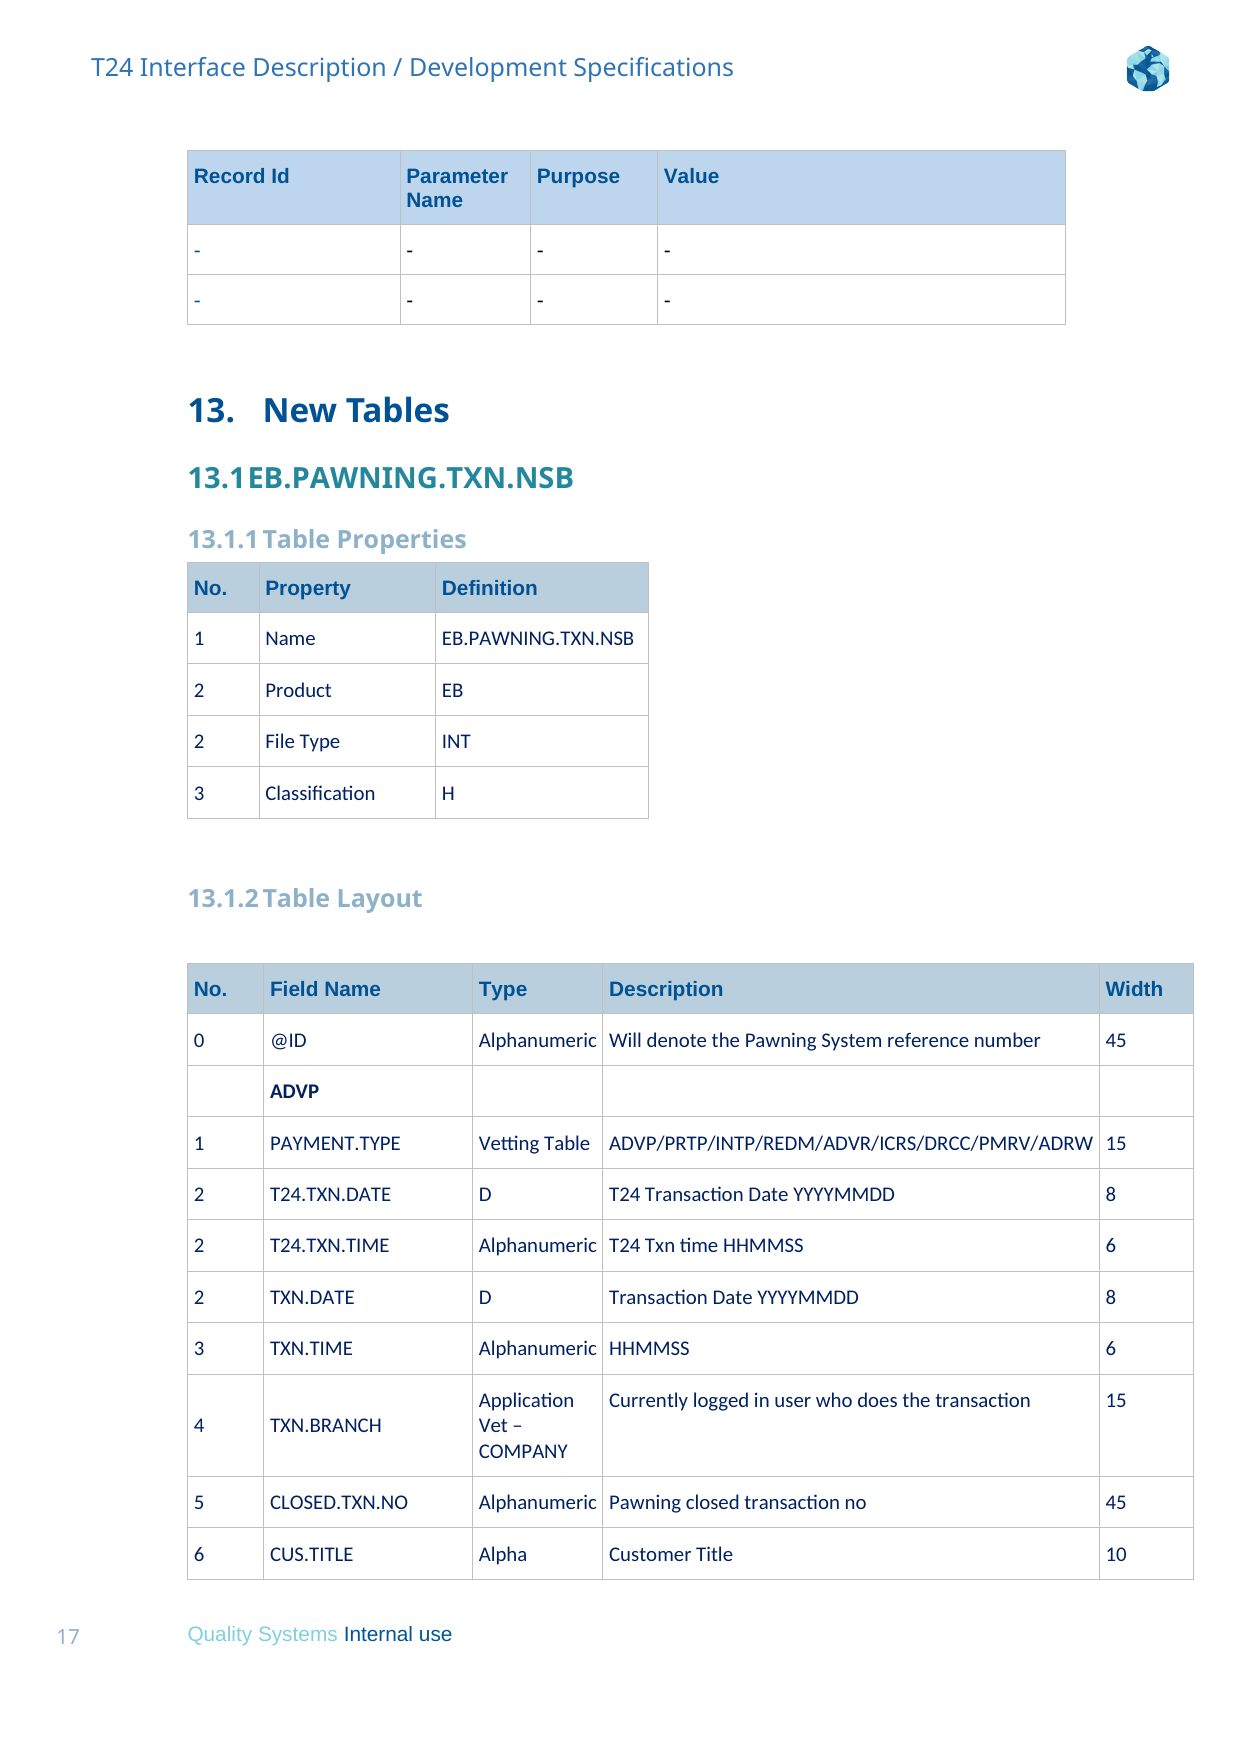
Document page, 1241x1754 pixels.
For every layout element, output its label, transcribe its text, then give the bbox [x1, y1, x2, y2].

table_cell 6 [1100, 1323, 1193, 1373]
table_cell T24.TXN.DATE [264, 1169, 472, 1219]
table_cell 4 [188, 1375, 263, 1476]
table_cell CLOSED.TXN.NO [264, 1477, 472, 1527]
table_cell Pawning closed transaction no [603, 1477, 1099, 1527]
table_cell PAYMENT.TYPE [264, 1117, 472, 1168]
table_cell HHMMSS [603, 1323, 1099, 1373]
table_cell 2 [188, 1169, 263, 1219]
table_cell - [188, 275, 400, 324]
table_cell 45 [1100, 1477, 1193, 1527]
table_cell CUS.TITLE [264, 1528, 472, 1579]
table_cell ADVP/PRTP/INTP/REDM/ADVR/ICRS/DRCC/PMRV/ADRW [603, 1117, 1099, 1168]
table_cell D [473, 1272, 602, 1322]
table_cell 45 [1100, 1014, 1193, 1065]
table_cell 3 [188, 767, 259, 818]
table_cell Product [260, 664, 435, 715]
table_header Field Name [264, 964, 472, 1013]
table_cell [1100, 1066, 1193, 1116]
table_cell [603, 1066, 1099, 1116]
table_cell EB [436, 664, 648, 715]
table_cell File Type [260, 716, 435, 766]
table_cell - [188, 225, 400, 274]
table_header Definition [436, 563, 648, 612]
table_cell Application Vet – COMPANY [473, 1375, 602, 1476]
table_cell H [436, 767, 648, 818]
table_cell 15 [1100, 1117, 1193, 1168]
table_cell 8 [1100, 1272, 1193, 1322]
table_header Description [603, 964, 1099, 1013]
table_header No. [188, 563, 259, 612]
table_header Width [1100, 964, 1193, 1013]
table_cell 2 [188, 664, 259, 715]
table_cell Alphanumeric [473, 1323, 602, 1373]
subtitle Table Layout [187, 880, 1053, 914]
table_cell - [531, 275, 657, 324]
table_cell 10 [1100, 1528, 1193, 1579]
subtitle Table Properties [187, 522, 1053, 556]
table_cell 0 [188, 1014, 263, 1065]
table_cell - [401, 225, 530, 274]
table_cell Name [260, 613, 435, 663]
table_cell 1 [188, 613, 259, 663]
table_cell 2 [188, 1272, 263, 1322]
table_cell Will denote the Pawning System reference number [603, 1014, 1099, 1065]
table_cell - [658, 275, 1065, 324]
table_cell Transaction Date YYYYMMDD [603, 1272, 1099, 1322]
table_cell Alphanumeric [473, 1220, 602, 1271]
table_cell 2 [188, 1220, 263, 1271]
table_cell 5 [188, 1477, 263, 1527]
table_cell D [473, 1169, 602, 1219]
table_header Value [658, 151, 1065, 224]
subtitle EB.PAWNING.TXN.NSB [187, 457, 1053, 497]
table_cell @ID [264, 1014, 472, 1065]
table_cell ADVP [264, 1066, 472, 1116]
table_header Property [260, 563, 435, 612]
table_header Purpose [531, 151, 657, 224]
table_cell 1 [188, 1117, 263, 1168]
table_cell Classification [260, 767, 435, 818]
table_cell T24 Transaction Date YYYYMMDD [603, 1169, 1099, 1219]
table_cell T24.TXN.TIME [264, 1220, 472, 1271]
table_header No. [188, 964, 263, 1013]
table_cell - [658, 225, 1065, 274]
table_header Parameter Name [401, 151, 530, 224]
table_cell T24 Txn time HHMMSS [603, 1220, 1099, 1271]
table_cell TXN.BRANCH [264, 1375, 472, 1476]
table_cell TXN.TIME [264, 1323, 472, 1373]
subtitle New Tables [187, 386, 1053, 432]
table_cell Alphanumeric [473, 1014, 602, 1065]
table_cell - [531, 225, 657, 274]
table_cell EB.PAWNING.TXN.NSB [436, 613, 648, 663]
table_cell 2 [188, 716, 259, 766]
table_header Record Id [188, 151, 400, 224]
picture [1122, 43, 1170, 91]
table_cell - [401, 275, 530, 324]
table_cell 3 [188, 1323, 263, 1373]
table_cell Currently logged in user who does the transaction [603, 1375, 1099, 1476]
table_cell 15 [1100, 1375, 1193, 1476]
table_cell 6 [188, 1528, 263, 1579]
table_cell Customer Title [603, 1528, 1099, 1579]
table_cell Alphanumeric [473, 1477, 602, 1527]
table_cell [188, 1066, 263, 1116]
table_cell Alpha [473, 1528, 602, 1579]
table_cell 8 [1100, 1169, 1193, 1219]
table_cell TXN.DATE [264, 1272, 472, 1322]
table_cell Vetting Table [473, 1117, 602, 1168]
table_cell INT [436, 716, 648, 766]
table_cell [473, 1066, 602, 1116]
table_header Type [473, 964, 602, 1013]
table_cell 6 [1100, 1220, 1193, 1271]
